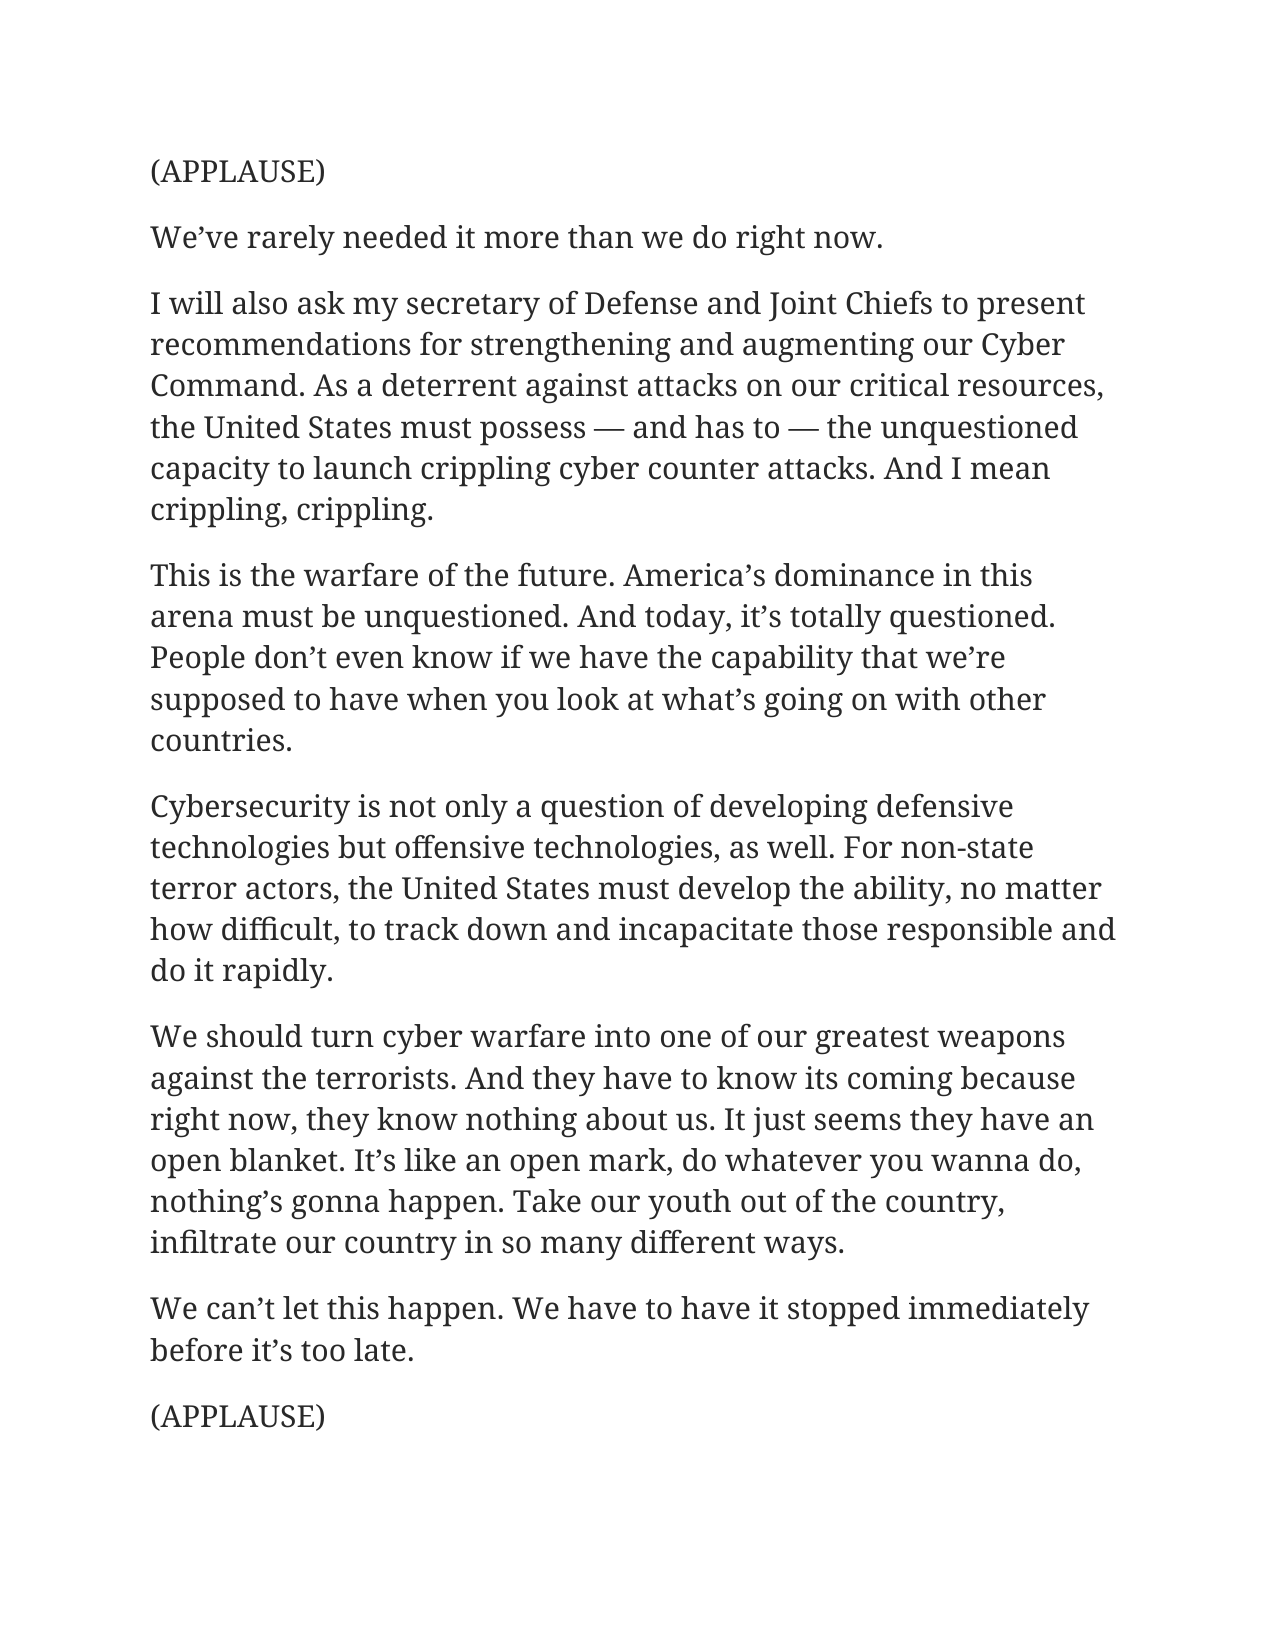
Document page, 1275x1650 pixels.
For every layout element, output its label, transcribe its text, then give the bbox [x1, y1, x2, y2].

text (APPLAUSE) [150, 150, 1125, 191]
text This is the warfare of the future. America’s dominance in this arena must be unquestioned. And today, it’s totally questioned. People don’t even know if we have the capability that we’re supposed to have when you look at what’s going on with other countries. [150, 554, 1125, 760]
text We can’t let this happen. We have to have it stopped immediately before it’s too late. [150, 1287, 1125, 1370]
text We’ve rarely needed it more than we do right now. [150, 216, 1125, 257]
text I will also ask my secretary of Defense and Joint Chiefs to present recommendations for strengthening and augmenting our Cyber Command. As a deterrent against attacks on our critical resources, the United States must possess — and has to — the unquestioned capacity to launch crippling cyber counter attacks. And I mean crippling, crippling. [150, 282, 1125, 529]
text We should turn cyber warfare into one of our greatest weapons against the terrorists. And they have to know its coming because right now, they know nothing about us. It just seems they have an open blanket. It’s like an open mark, do whatever you wanna do, nothing’s gonna happen. Take our youth out of the country, infiltrate our country in so many different ways. [150, 1016, 1125, 1262]
text Cybersecurity is not only a question of developing defensive technologies but offensive technologies, as well. For non-state terror actors, the United States must develop the ability, no matter how difficult, to track down and incapacitate those responsible and do it rapidly. [150, 785, 1125, 991]
text (APPLAUSE) [150, 1395, 1125, 1436]
